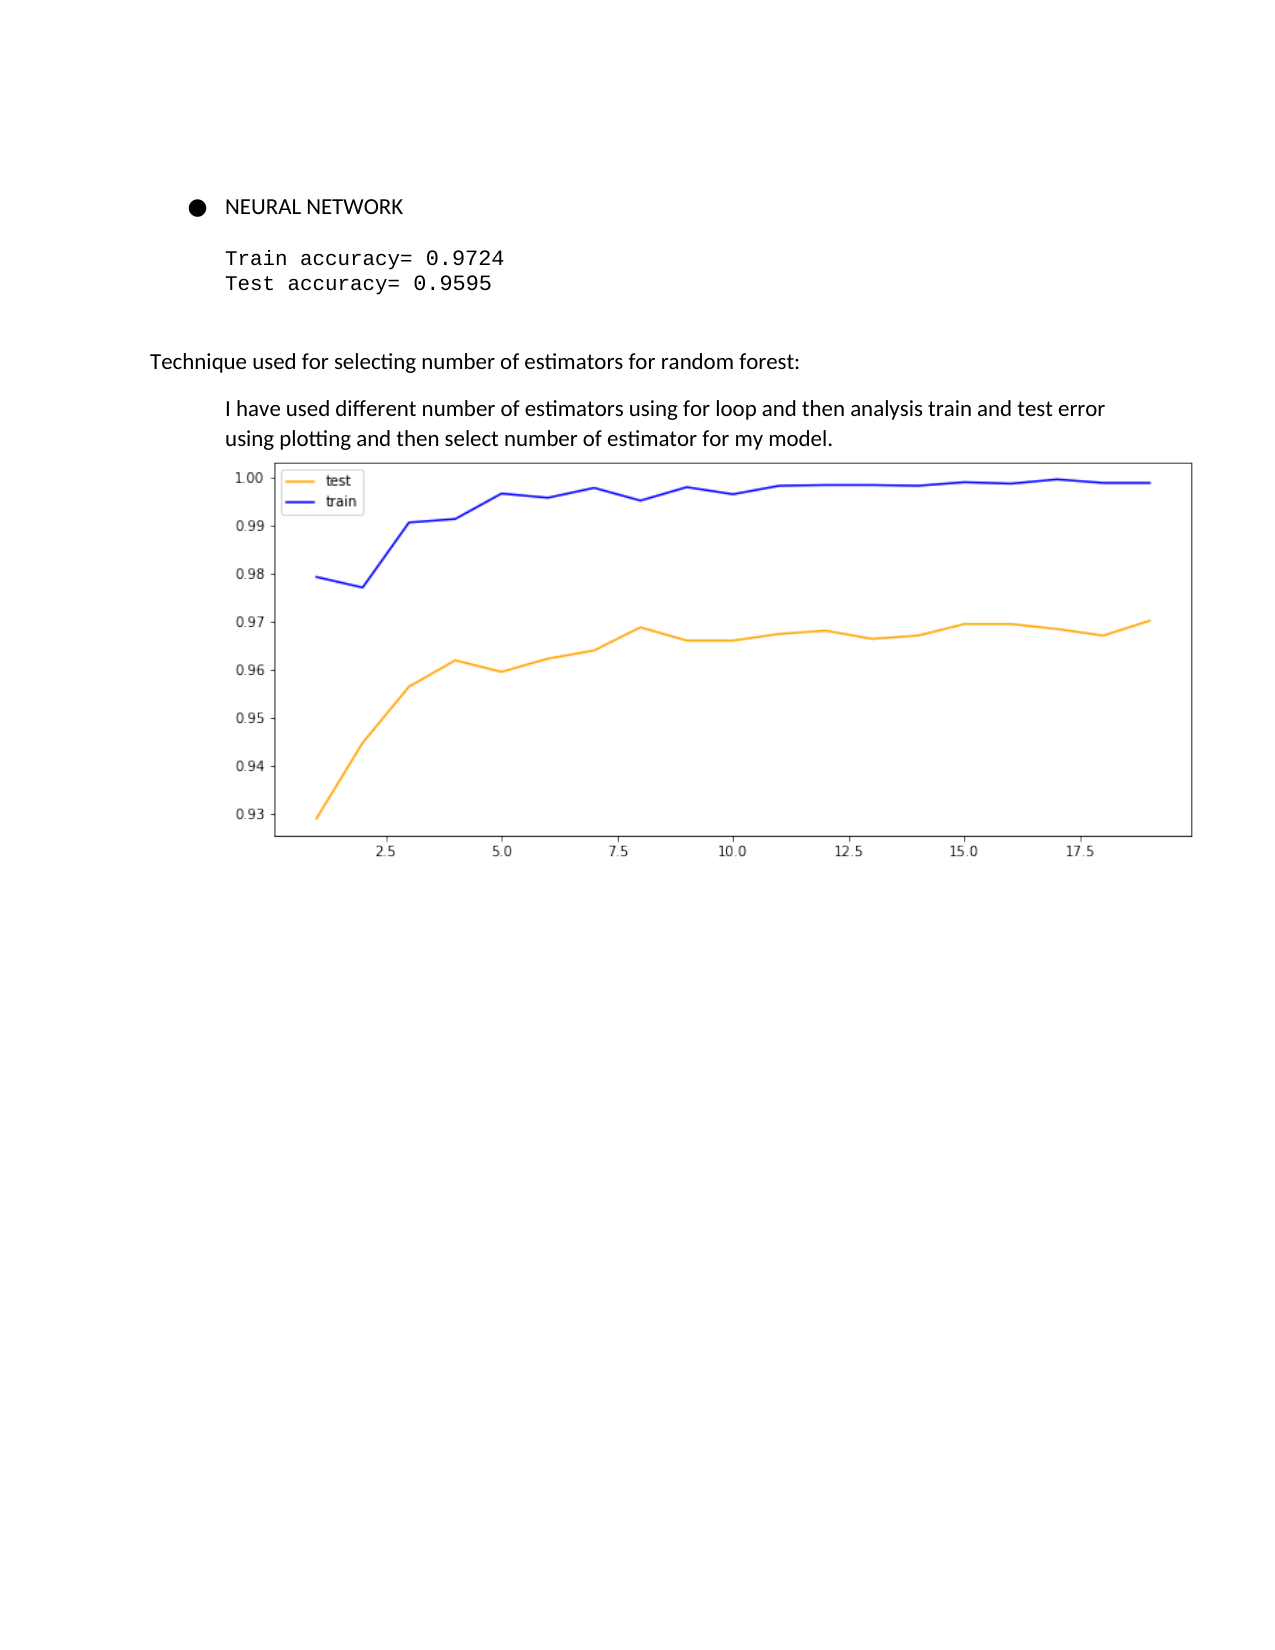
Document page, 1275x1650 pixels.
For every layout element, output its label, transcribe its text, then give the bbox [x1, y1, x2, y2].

text Train accuracy= 0.9724 [225, 248, 1125, 272]
text Test accuracy= 0.9595 [225, 272, 1125, 297]
picture [225, 454, 1200, 869]
text I have used different number of estimators using for loop and then analysis train and test error using plotting and then select number of estimator for my model. [225, 394, 1125, 452]
list NEURAL NETWORK [187, 180, 1125, 227]
text Technique used for selecting number of estimators for random forest: [150, 347, 1125, 375]
